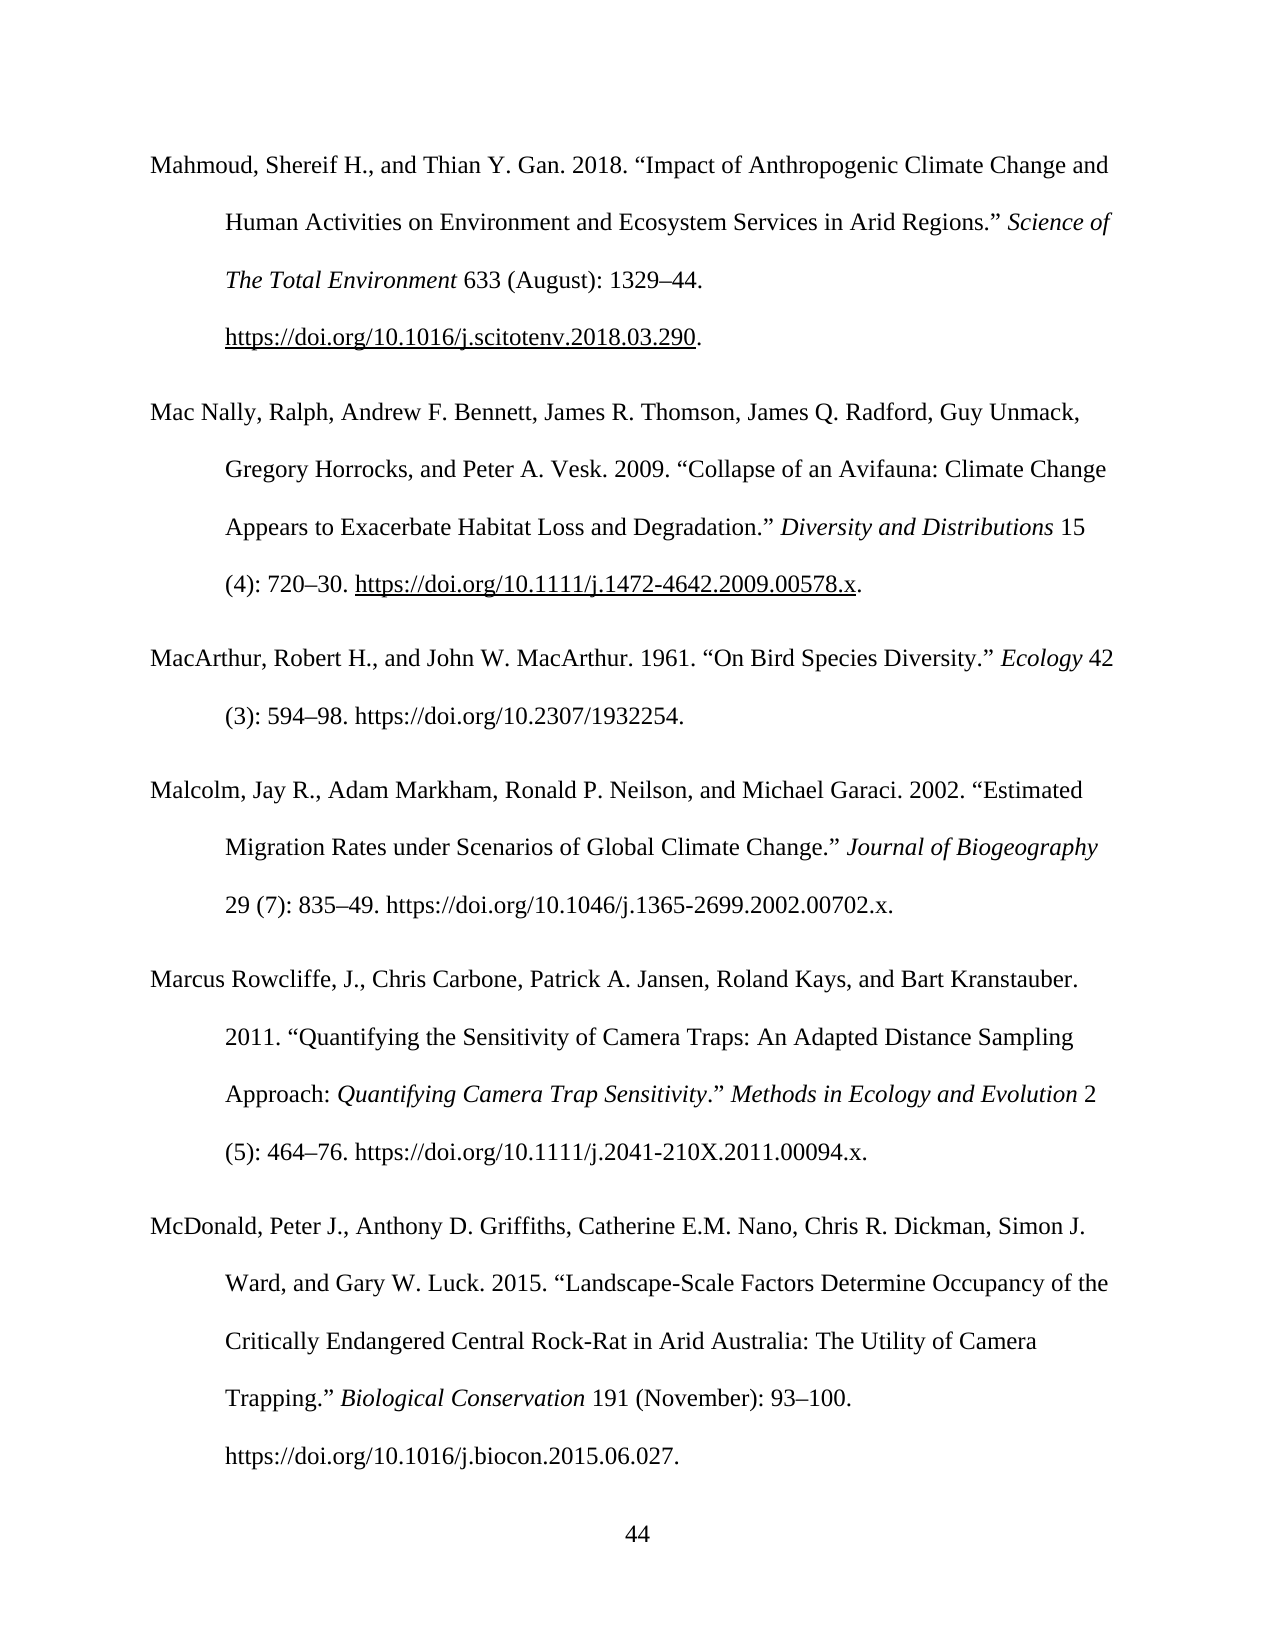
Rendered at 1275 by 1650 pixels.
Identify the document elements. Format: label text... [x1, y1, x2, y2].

text Malcolm, Jay R., Adam Markham, Ronald P. Neilson, and Michael Garaci. 2002. “Estimated Migration Rates under Scenarios of Global Climate Change.” Journal of Biogeography 29 (7): 835–49. https://doi.org/10.1046/j.1365-2699.2002.00702.x. [150, 775, 1125, 919]
text Mac Nally, Ralph, Andrew F. Bennett, James R. Thomson, James Q. Radford, Guy Unmack, Gregory Horrocks, and Peter A. Vesk. 2009. “Collapse of an Avifauna: Climate Change Appears to Exacerbate Habitat Loss and Degradation.” Diversity and Distributions 15 (4): 720–30. https://doi.org/10.1111/j.1472-4642.2009.00578.x. [150, 397, 1125, 598]
text McDonald, Peter J., Anthony D. Griffiths, Catherine E.M. Nano, Chris R. Dickman, Simon J. Ward, and Gary W. Luck. 2015. “Landscape-Scale Factors Determine Occupancy of the Critically Endangered Central Rock-Rat in Arid Australia: The Utility of Camera Trapping.” Biological Conservation 191 (November): 93–100. https://doi.org/10.1016/j.biocon.2015.06.027. [150, 1211, 1125, 1469]
text MacArthur, Robert H., and John W. MacArthur. 1961. “On Bird Species Diversity.” Ecology 42 (3): 594–98. https://doi.org/10.2307/1932254. [150, 643, 1125, 729]
text Marcus Rowcliffe, J., Chris Carbone, Patrick A. Jansen, Roland Kays, and Bart Kranstauber. 2011. “Quantifying the Sensitivity of Camera Traps: An Adapted Distance Sampling Approach: Quantifying Camera Trap Sensitivity.” Methods in Ecology and Evolution 2 (5): 464–76. https://doi.org/10.1111/j.2041-210X.2011.00094.x. [150, 964, 1125, 1165]
text Mahmoud, Shereif H., and Thian Y. Gan. 2018. “Impact of Anthropogenic Climate Change and Human Activities on Environment and Ecosystem Services in Arid Regions.” Science of The Total Environment 633 (August): 1329–44. https://doi.org/10.1016/j.scitotenv.2018.03.290. [150, 150, 1125, 351]
